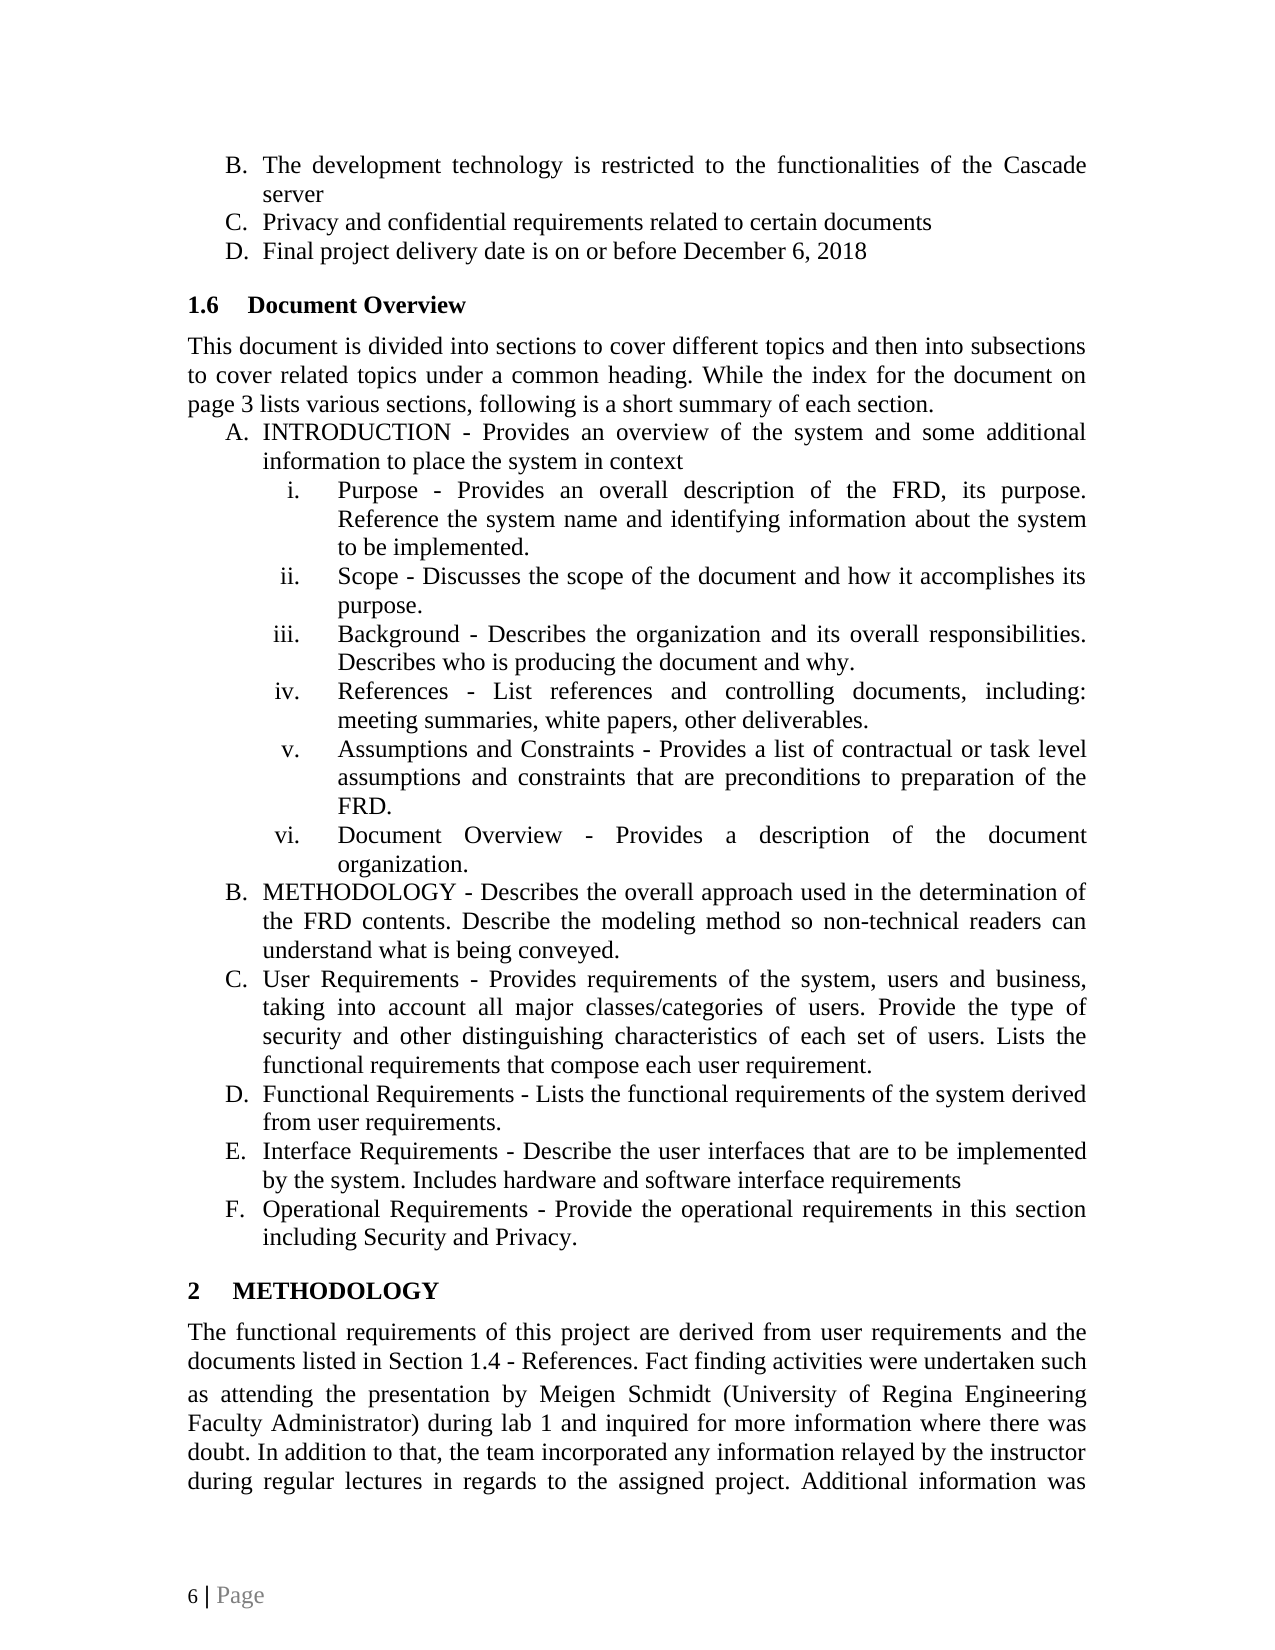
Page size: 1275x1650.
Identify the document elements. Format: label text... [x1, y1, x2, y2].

list Final project delivery date is on or before December 6, 2018 [225, 236, 1087, 265]
list METHODOLOGY - Describes the overall approach used in the determination of the FRD contents. Describe the modeling method so non-technical readers can understand what is being conveyed. [225, 877, 1087, 964]
text This document is divided into sections to cover different topics and then into subsections to cover related topics under a common heading. While the index for the document on page 3 lists various sections, following is a short summary of each section. [187, 331, 1087, 417]
list METHODOLOGY [187, 1276, 1087, 1305]
list Background - Describes the organization and its overall responsibilities. Describes who is producing the document and why. [300, 619, 1087, 676]
list User Requirements - Provides requirements of the system, users and business, taking into account all major classes/categories of users. Provide the type of security and other distinguishing characteristics of each set of users. Lists the functional requirements that compose each user requirement. [225, 964, 1087, 1079]
list Purpose - Provides an overall description of the FRD, its purpose. Reference the system name and identifying information about the system to be implemented. [300, 475, 1087, 561]
list Document Overview - Provides a description of the document organization. [300, 820, 1087, 877]
list Assumptions and Constraints - Provides a list of contractual or task level assumptions and constraints that are preconditions to preparation of the FRD. [300, 734, 1087, 820]
list References - List references and controlling documents, including: meeting summaries, white papers, other deliverables. [300, 676, 1087, 734]
subtitle Document Overview [187, 290, 1087, 319]
list Operational Requirements - Provide the operational requirements in this section including Security and Privacy. [225, 1194, 1087, 1251]
list Interface Requirements - Describe the user interfaces that are to be implemented by the system. Includes hardware and software interface requirements [225, 1136, 1087, 1194]
list INTRODUCTION - Provides an overview of the system and some additional information to place the system in context [225, 417, 1087, 475]
list Functional Requirements - Lists the functional requirements of the system derived from user requirements. [225, 1079, 1087, 1136]
list The development technology is restricted to the functionalities of the Cascade server [225, 150, 1087, 207]
list Scope - Discusses the scope of the document and how it accomplishes its purpose. [300, 561, 1087, 619]
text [187, 1317, 1087, 1495]
list Privacy and confidential requirements related to certain documents [225, 207, 1087, 236]
